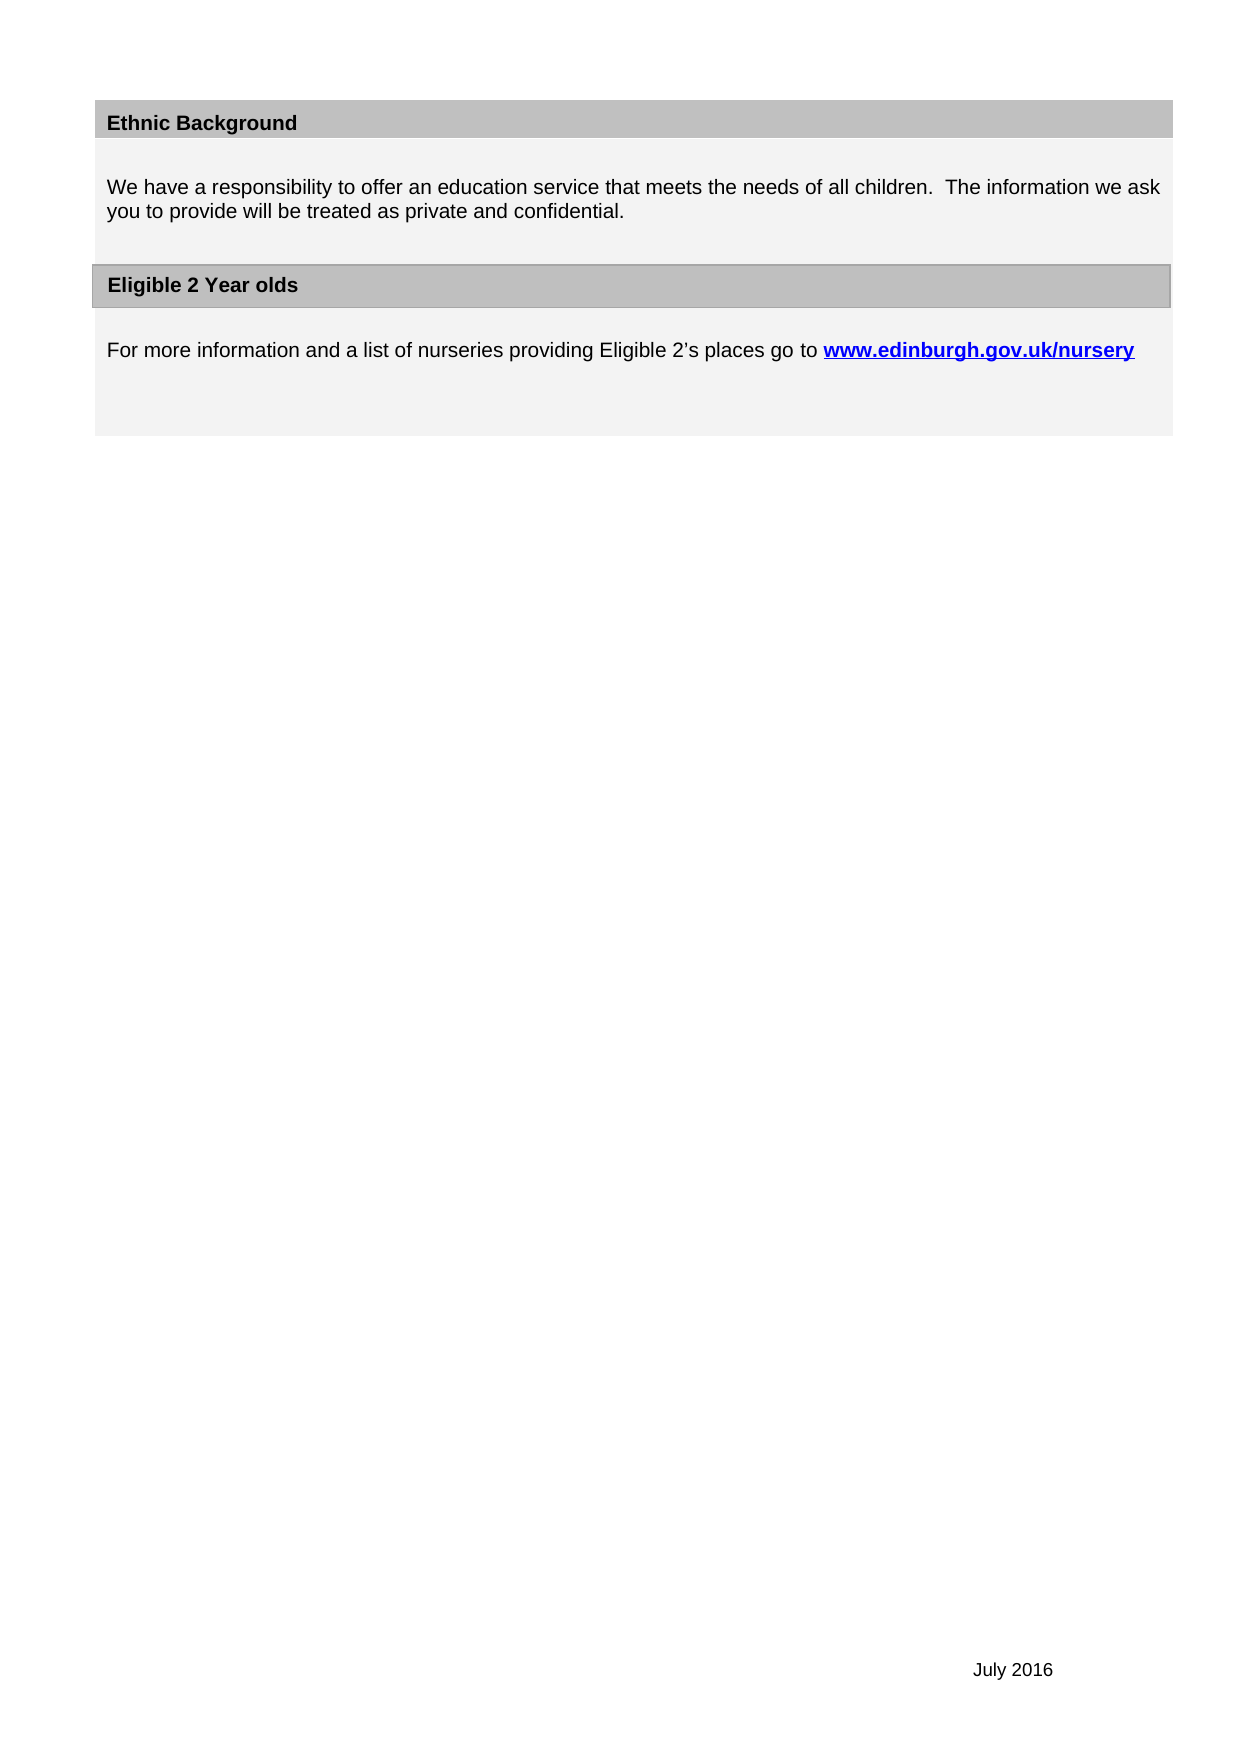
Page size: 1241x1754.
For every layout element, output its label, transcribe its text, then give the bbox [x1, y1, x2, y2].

table_cell Ethnic Background [95, 100, 1173, 138]
table_cell We have a responsibility to offer an education service that meets the needs of all children. The information we ask you to provide will be treated as private and confidential. For more information and a list of nurseries providing Eligible 2’s places go to www.edinburgh.gov.uk/nursery If you [95, 139, 1173, 436]
